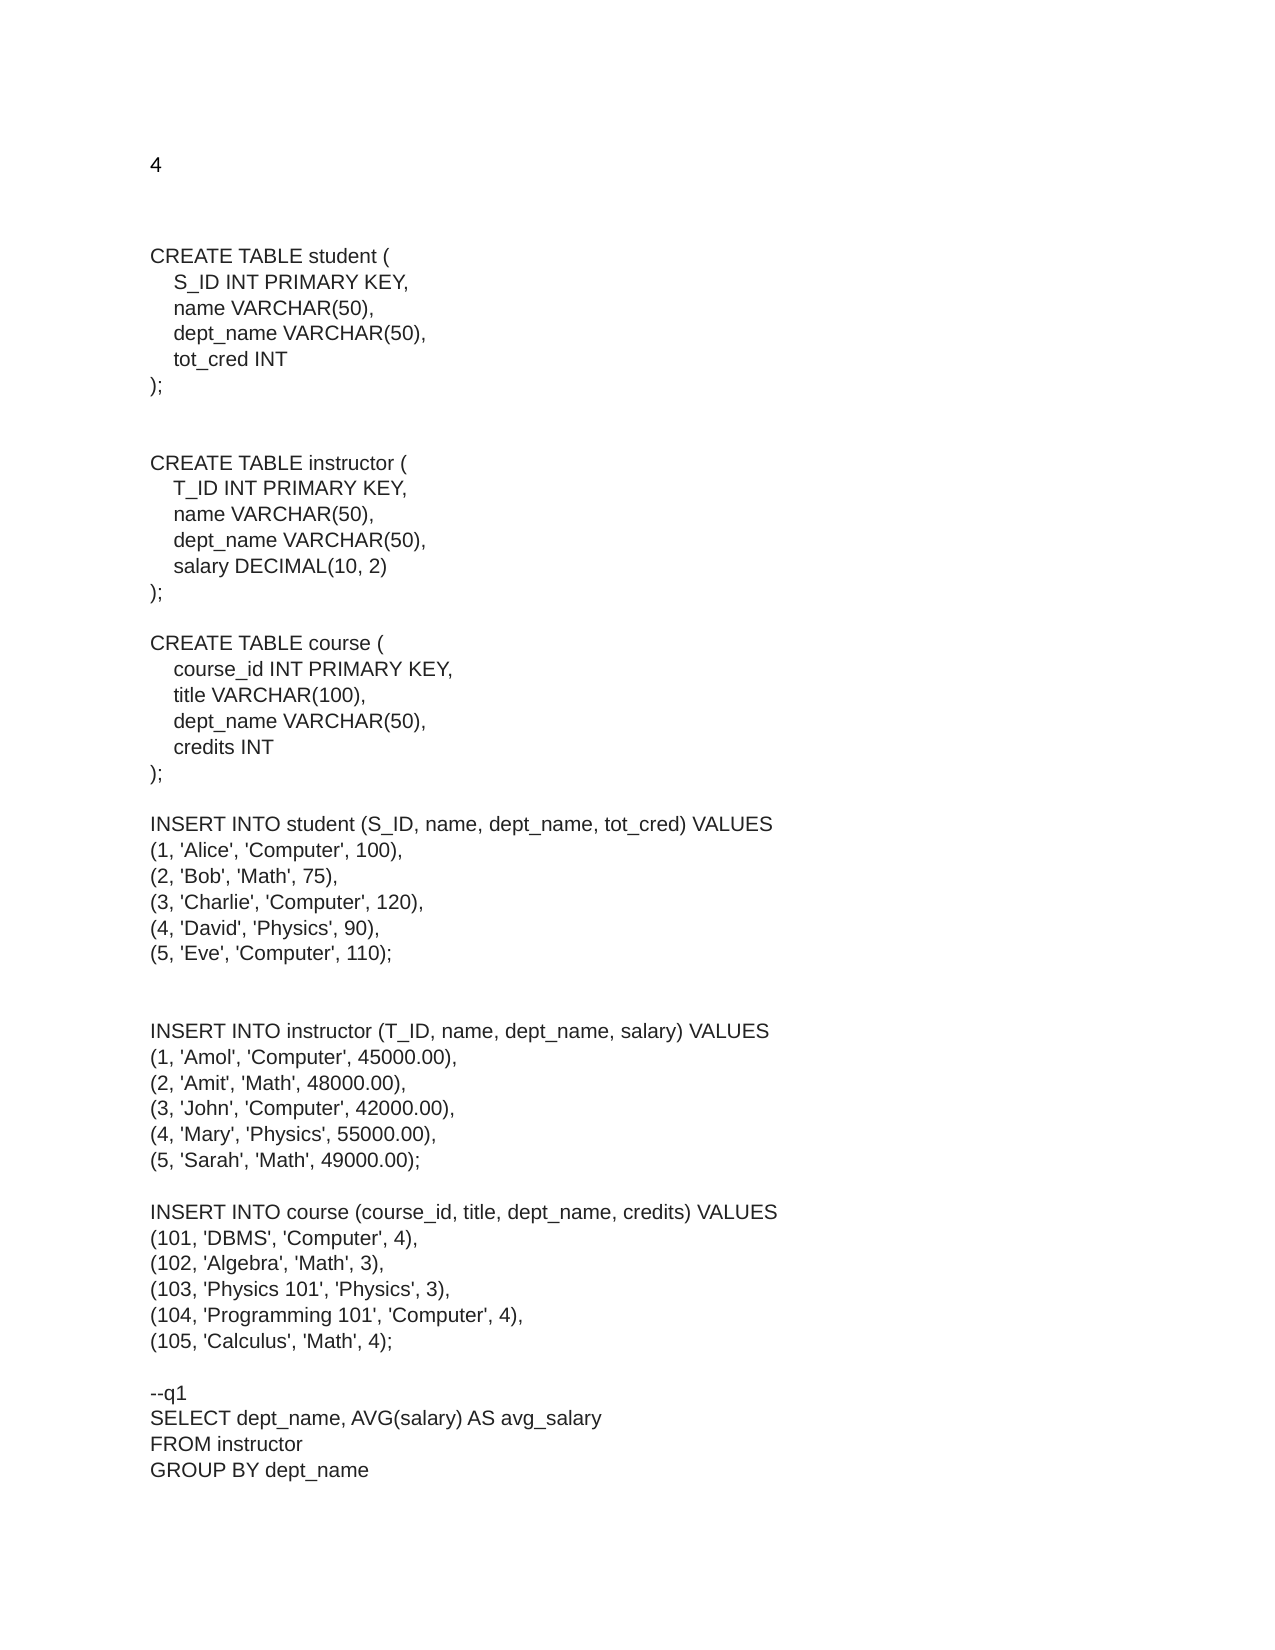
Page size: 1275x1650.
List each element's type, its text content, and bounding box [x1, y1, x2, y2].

text 4 [150, 150, 1125, 178]
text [150, 244, 1125, 1482]
